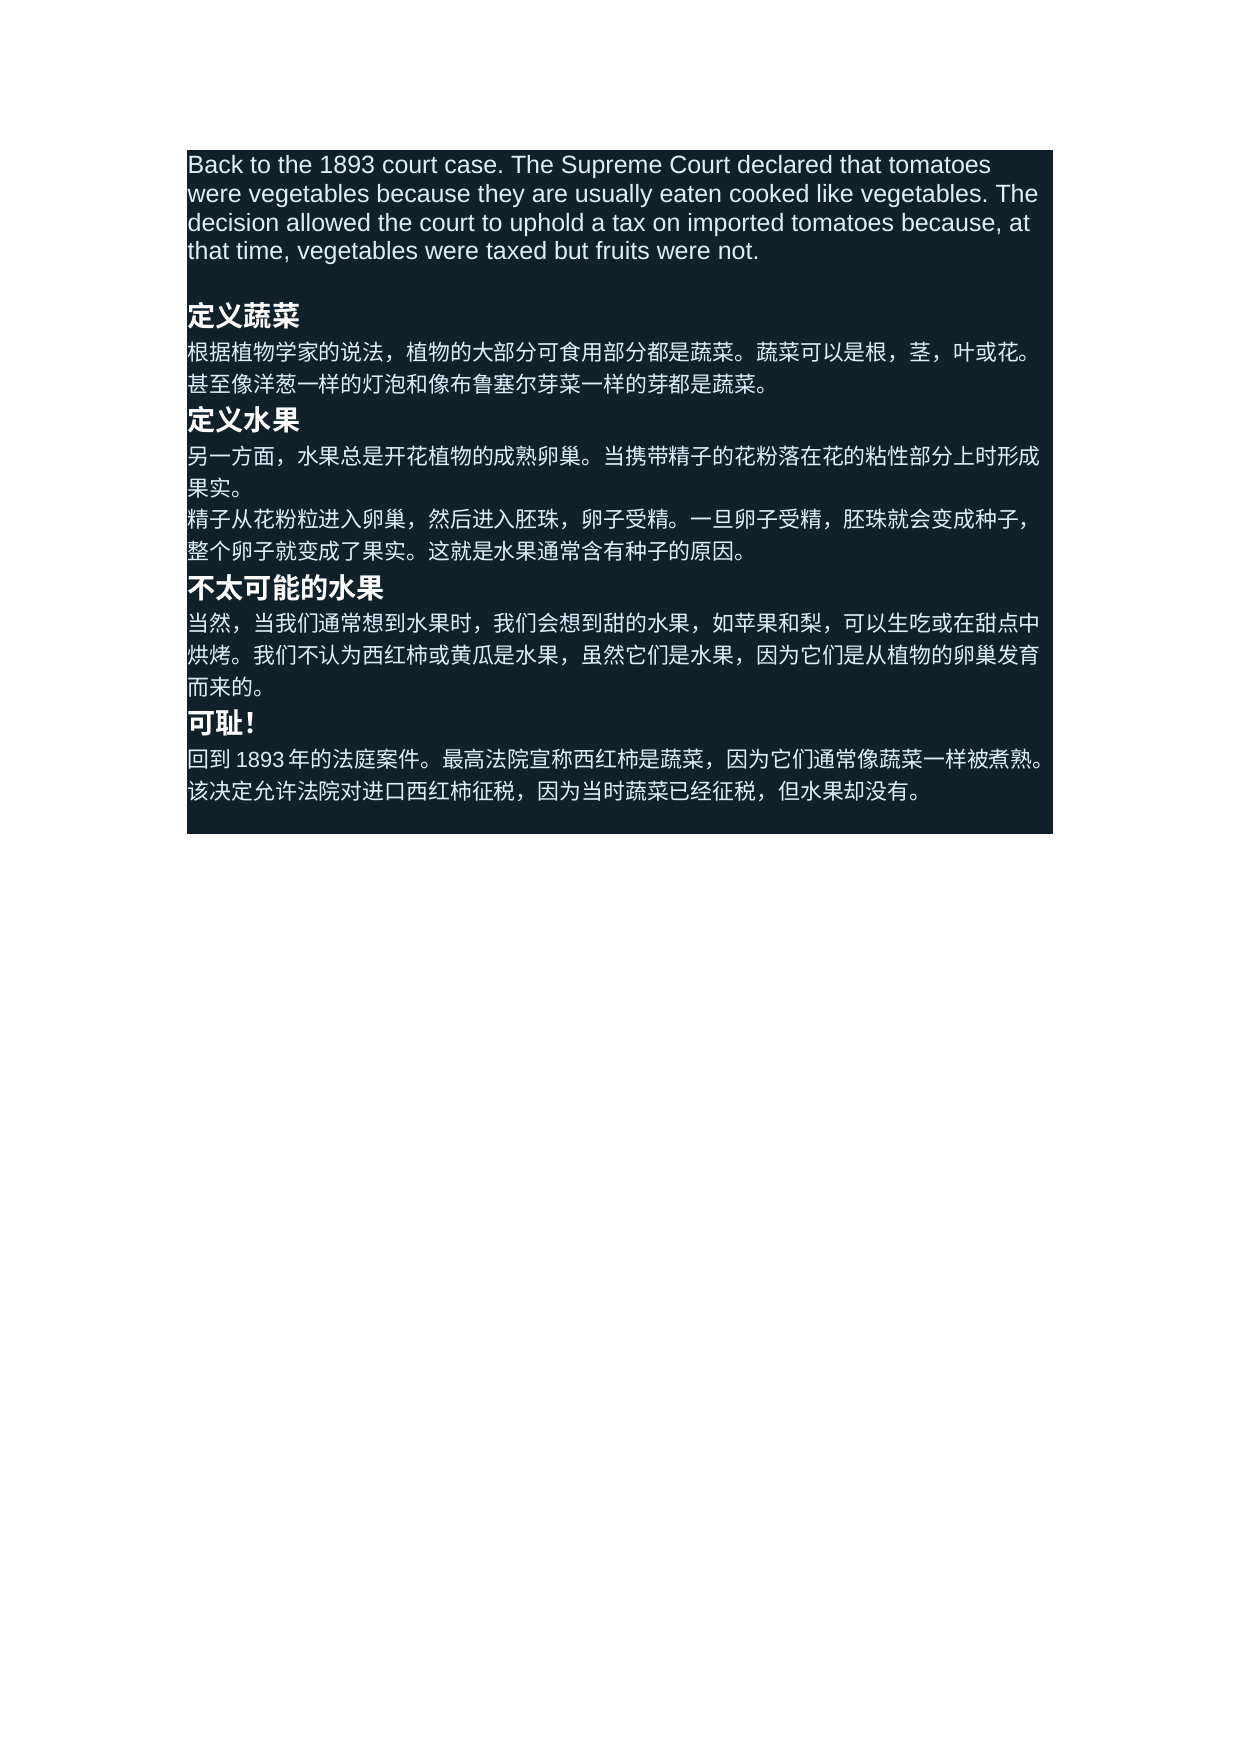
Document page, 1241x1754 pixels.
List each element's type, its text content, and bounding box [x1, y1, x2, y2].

text 当然，当我们通常想到水果时，我们会想到甜的水果，如苹果和梨，可以生吃或在甜点中烘烤。我们不认为西红柿或黄瓜是水果，虽然它们是水果，因为它们是从植物的卵巢发育而来的。 [187, 606, 1053, 701]
subtitle 不太可能的水果 [187, 566, 1053, 606]
text 回到1893年的法庭案件。最高法院宣称西红柿是蔬菜，因为它们通常像蔬菜一样被煮熟。该决定允许法院对进口西红柿征税，因为当时蔬菜已经征税，但水果却没有。 [187, 742, 1053, 805]
text Back to the 1893 court case. The Supreme Court declared that tomatoes were vegetables because they are usually eaten cooked like vegetables. The decision allowed the court to uphold a tax on imported tomatoes because, at that time, vegetables were taxed but fruits were not. [187, 150, 1053, 265]
subtitle 定义水果 [187, 398, 1053, 439]
subtitle 可耻！ [187, 701, 1053, 742]
subtitle 定义蔬菜 [187, 294, 1053, 335]
text 另一方面，水果总是开花植物的成熟卵巢。当携带精子的花粉落在花的粘性部分上时形成果实。 [187, 439, 1053, 502]
text 根据植物学家的说法，植物的大部分可食用部分都是蔬菜。蔬菜可以是根，茎，叶或花。甚至像洋葱一样的灯泡和像布鲁塞尔芽菜一样的芽都是蔬菜。 [187, 335, 1053, 398]
text 精子从花粉粒进入卵巢，然后进入胚珠，卵子受精。一旦卵子受精，胚珠就会变成种子，整个卵子就变成了果实。这就是水果通常含有种子的原因。 [187, 502, 1053, 566]
